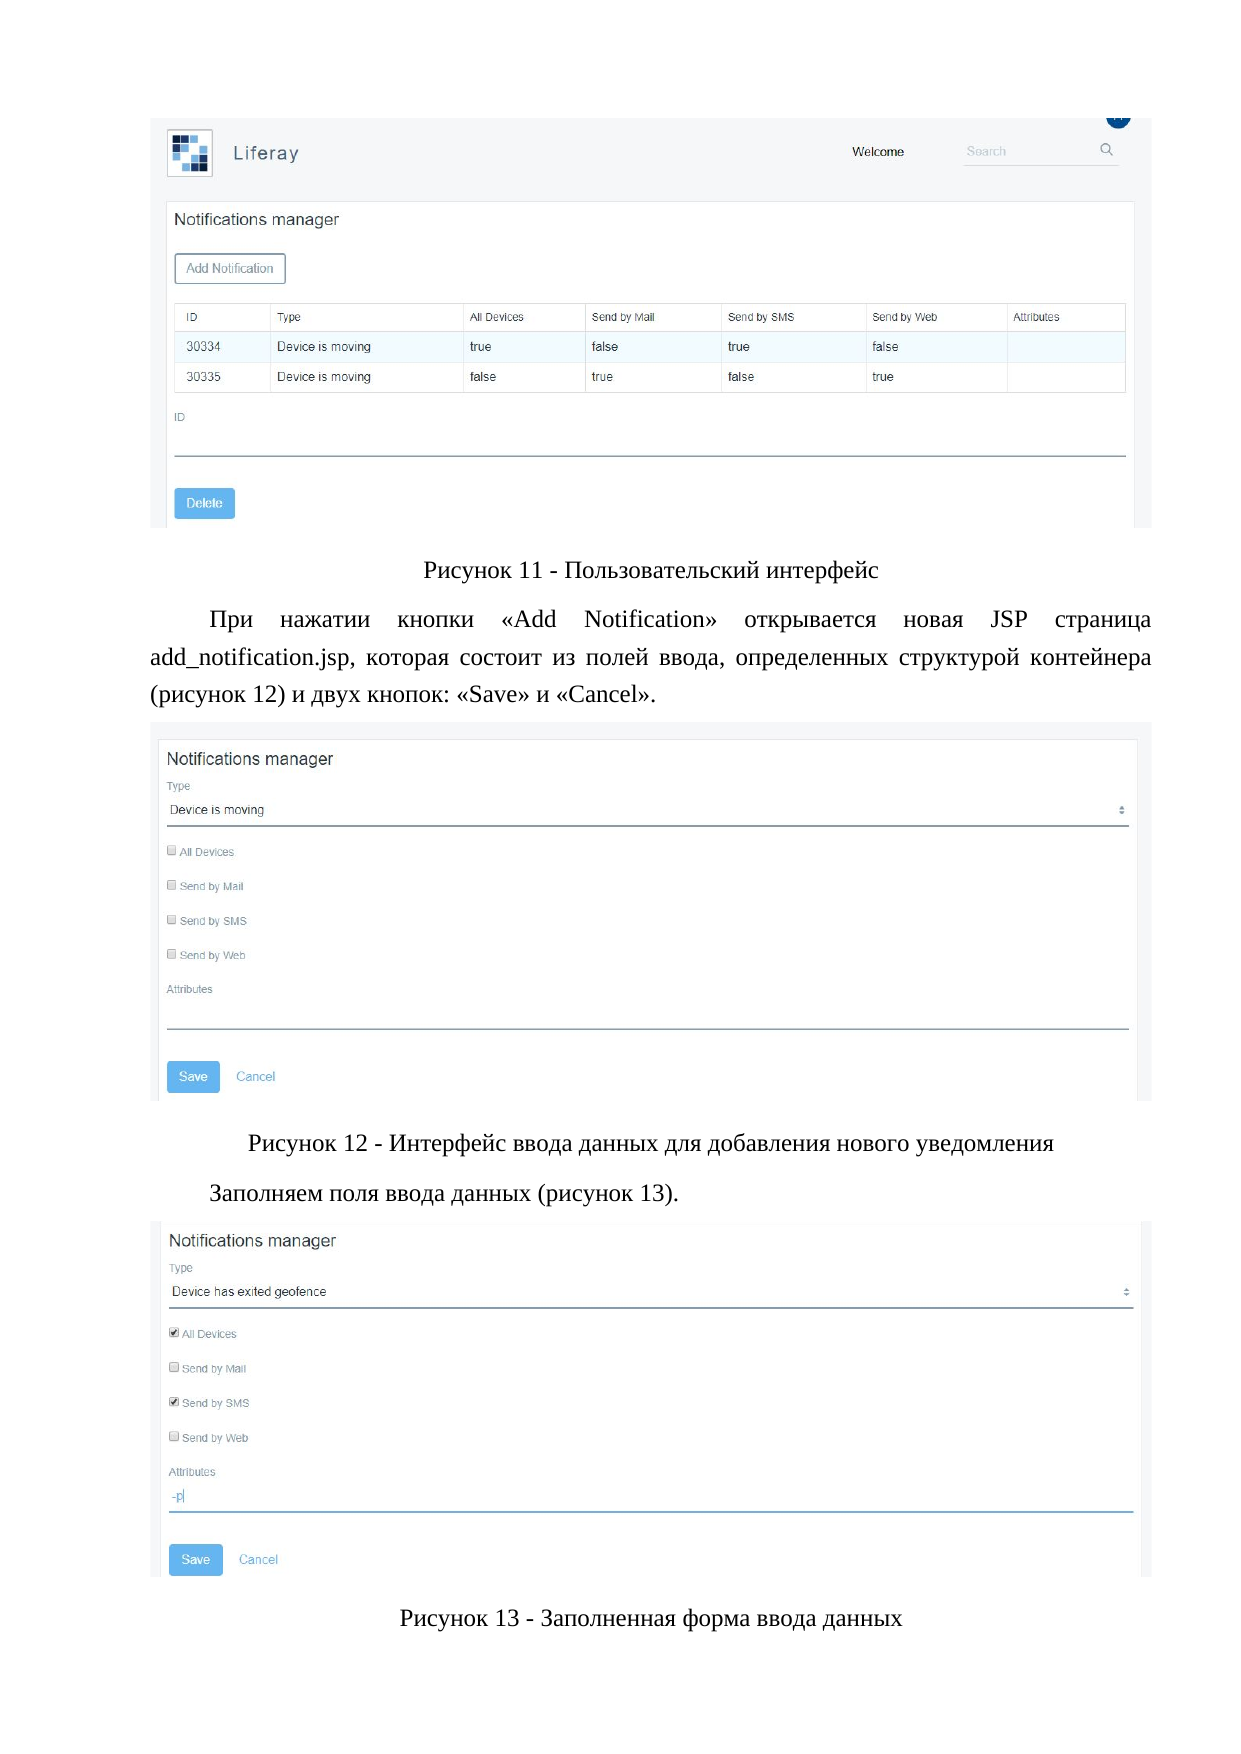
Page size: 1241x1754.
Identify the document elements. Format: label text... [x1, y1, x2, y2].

picture [150, 118, 1152, 528]
text Рисунок 11 - Пользовательский интерфейс [150, 555, 1152, 583]
text Заполняем поля ввода данных (рисунок 13). [150, 1171, 1152, 1208]
picture [150, 1221, 1152, 1577]
text Рисунок 12 - Интерфейс ввода данных для добавления нового уведомления [150, 1128, 1152, 1157]
text Рисунок 13 - Заполненная форма ввода данных [150, 1603, 1152, 1632]
picture [150, 722, 1152, 1101]
text При нажатии кнопки «Add Notification» открывается новая JSP страница add_notification.jsp, которая состоит из полей ввода, определенных структурой контейнера (рисунок 12) и двух кнопок: «Save» и «Cancel». [150, 598, 1152, 710]
